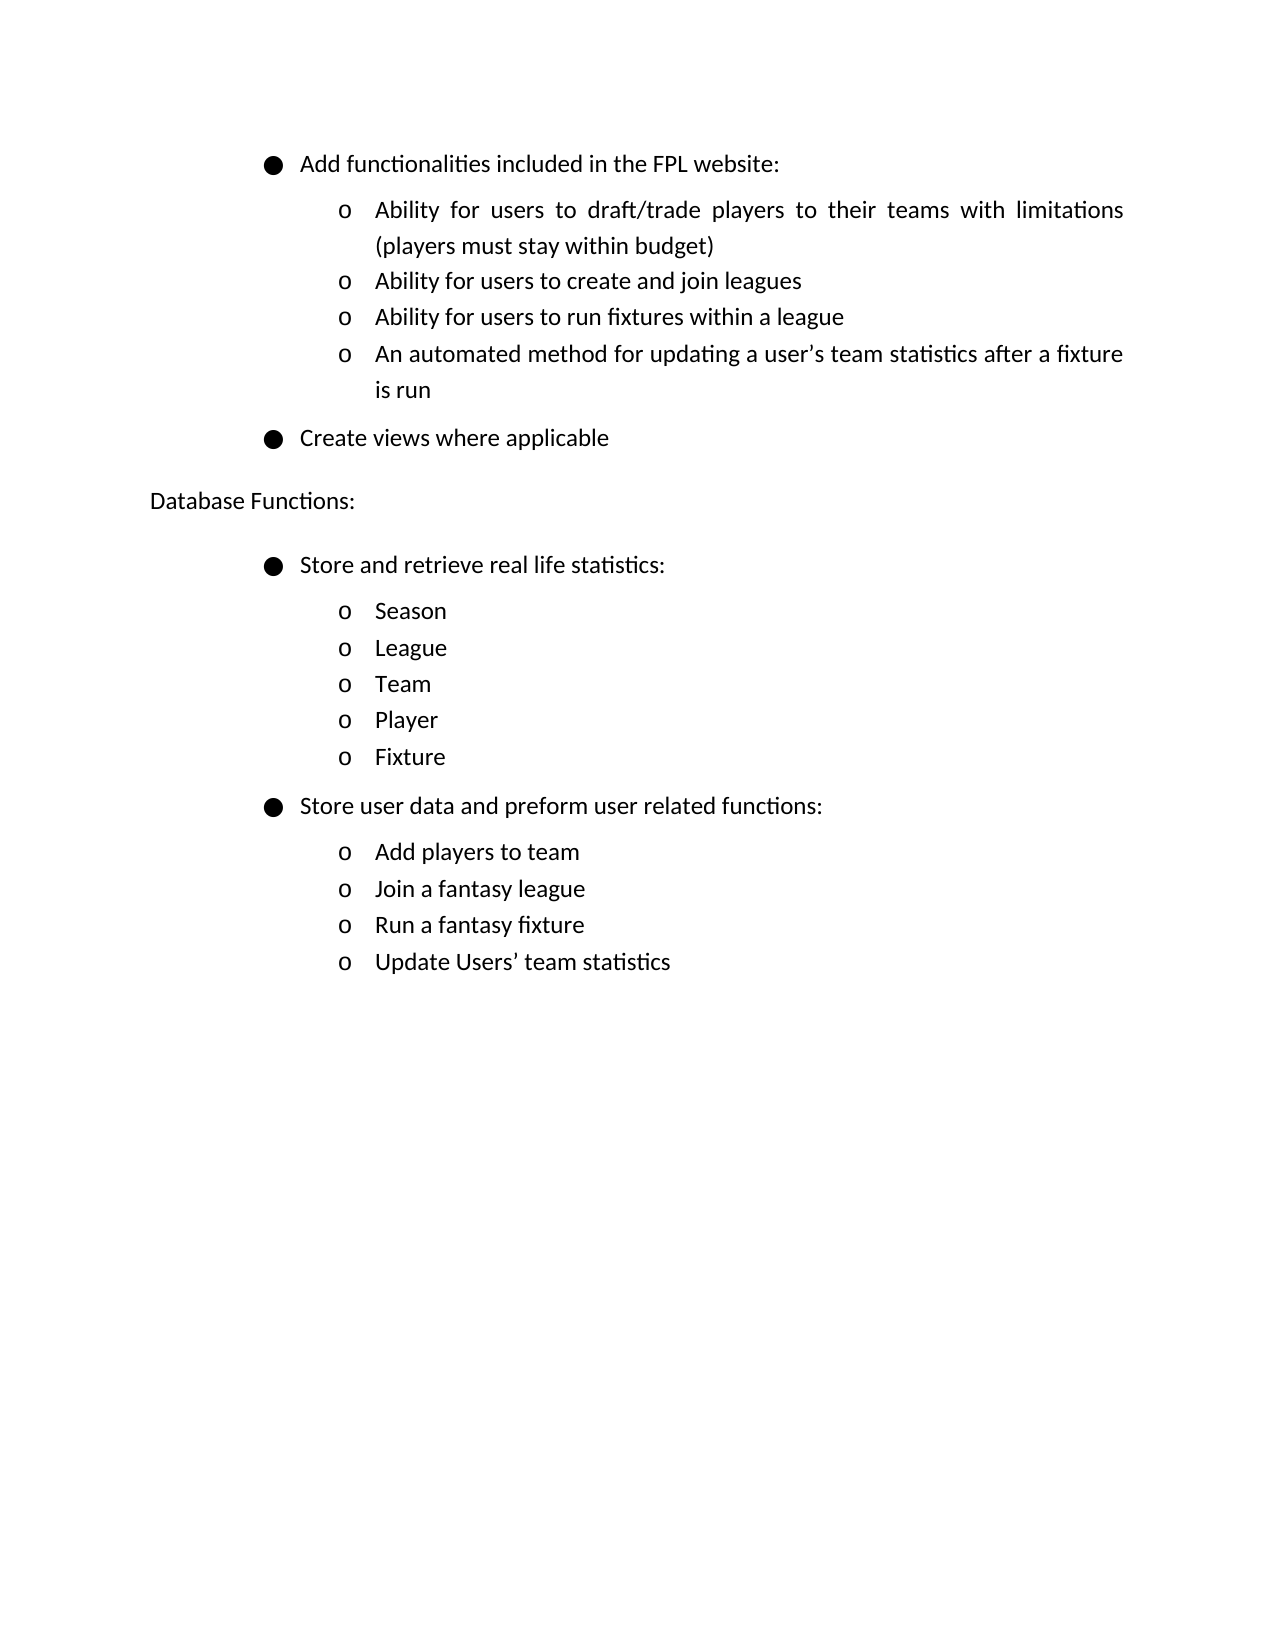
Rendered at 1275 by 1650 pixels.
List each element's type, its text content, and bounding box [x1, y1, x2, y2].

list Ability for users to create and join leagues [337, 265, 1125, 297]
list Fixture [337, 741, 1125, 773]
list Run a fantasy fixture [337, 909, 1125, 941]
list League [337, 632, 1125, 663]
list Player [337, 705, 1125, 736]
list Add players to team [337, 836, 1125, 868]
list Store and retrieve real life statistics: [262, 536, 1125, 588]
list Join a fantasy league [337, 873, 1125, 905]
text Database Functions: [150, 485, 1125, 515]
list Update Users’ team statistics [337, 946, 1125, 978]
list Season [337, 595, 1125, 627]
list Add functionalities included in the FPL website: [262, 135, 1125, 186]
list Ability for users to run fixtures within a league [337, 302, 1125, 333]
list An automated method for updating a user’s team statistics after a fixture is run [337, 338, 1125, 405]
list Team [337, 668, 1125, 700]
list Create views where applicable [262, 409, 1125, 461]
list Store user data and preform user related functions: [262, 778, 1125, 829]
list Ability for users to draft/trade players to their teams with limitations (players must stay within budget) [337, 194, 1125, 261]
